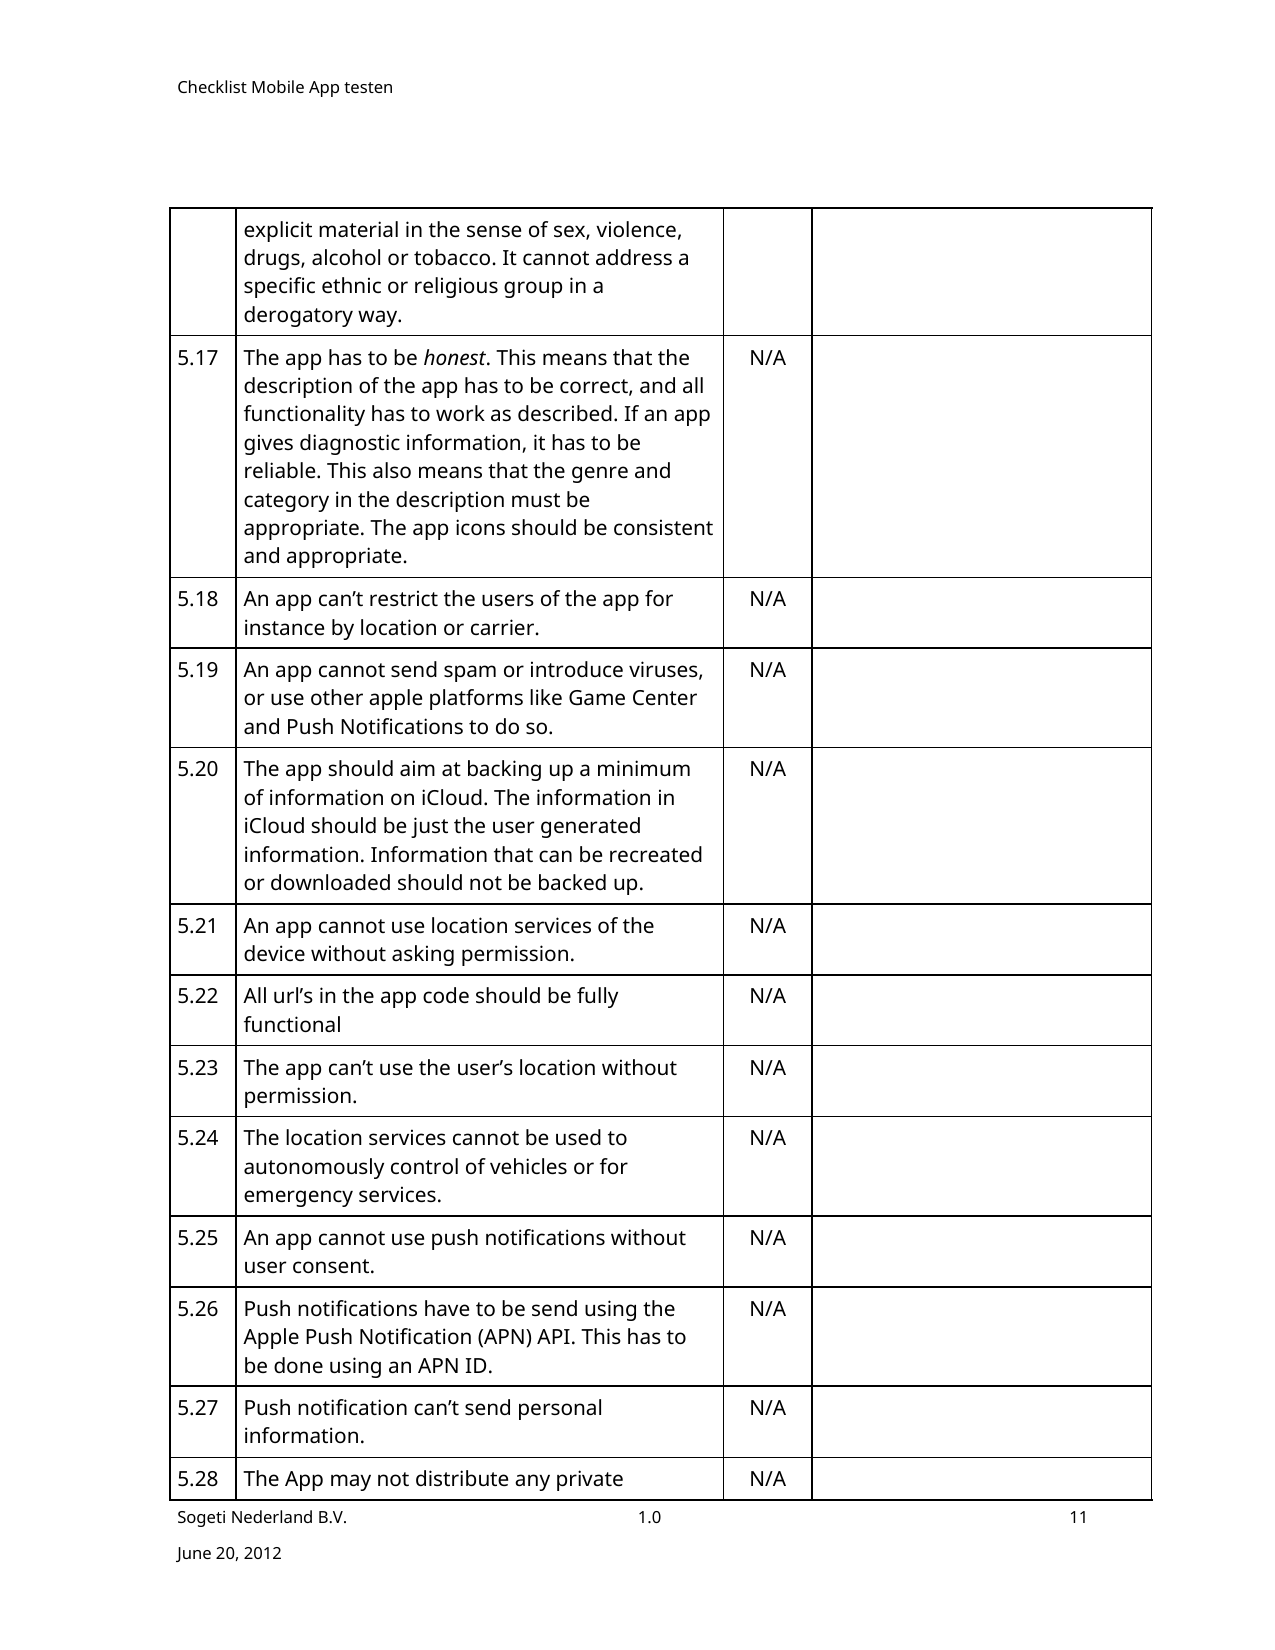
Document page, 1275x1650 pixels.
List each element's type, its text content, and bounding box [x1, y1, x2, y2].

table_cell [171, 1046, 235, 1116]
table_cell [813, 1217, 1151, 1286]
table_cell [813, 1288, 1151, 1385]
table_cell [813, 209, 1151, 335]
table_cell [171, 1288, 235, 1385]
table_cell [813, 578, 1151, 647]
table_cell The location services cannot be used to autonomously control of vehicles or for emergency services. [237, 1117, 723, 1215]
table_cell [237, 209, 723, 335]
table_cell [813, 1387, 1151, 1456]
table_cell An app cannot use push notifications without user consent. [237, 1217, 723, 1286]
table_cell The app has to be honest. This means that the description of the app has to be correct, and all functionality has to work as described. If an app gives diagnostic information, it has to be reliable. This also means that the genre and category in the description must be appropriate. The app icons should be consistent and appropriate. [237, 336, 723, 576]
table_cell [813, 1046, 1151, 1116]
table_cell [813, 336, 1151, 576]
table_cell [171, 1117, 235, 1215]
table_cell [813, 649, 1151, 747]
table_cell [813, 905, 1151, 974]
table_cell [237, 1458, 723, 1499]
table_cell [171, 649, 235, 747]
table_cell [171, 976, 235, 1045]
table_cell [171, 905, 235, 974]
table_cell An app can’t restrict the users of the app for instance by location or carrier. [237, 578, 723, 647]
table_cell [813, 1117, 1151, 1215]
table_cell [171, 578, 235, 647]
table_cell [813, 976, 1151, 1045]
table_cell The app should aim at backing up a minimum of information on iCloud. The information in iCloud should be just the user generated information. Information that can be recreated or downloaded should not be backed up. [237, 748, 723, 903]
table_cell [171, 1458, 235, 1499]
table_cell Push notification can’t send personal information. [237, 1387, 723, 1456]
table_cell [813, 748, 1151, 903]
table_cell An app cannot use location services of the device without asking permission. [237, 905, 723, 974]
table_cell [171, 1387, 235, 1456]
table_cell [171, 209, 235, 335]
table_cell [171, 336, 235, 576]
table_cell [171, 1217, 235, 1286]
table_cell Push notifications have to be send using the Apple Push Notification (APN) API. This has to be done using an APN ID. [237, 1288, 723, 1385]
table_cell The app can’t use the user’s location without permission. [237, 1046, 723, 1116]
table_cell [813, 1458, 1151, 1499]
table_cell [171, 748, 235, 903]
table_cell All url’s in the app code should be fully functional [237, 976, 723, 1045]
table_cell An app cannot send spam or introduce viruses, or use other apple platforms like Game Center and Push Notifications to do so. [237, 649, 723, 747]
